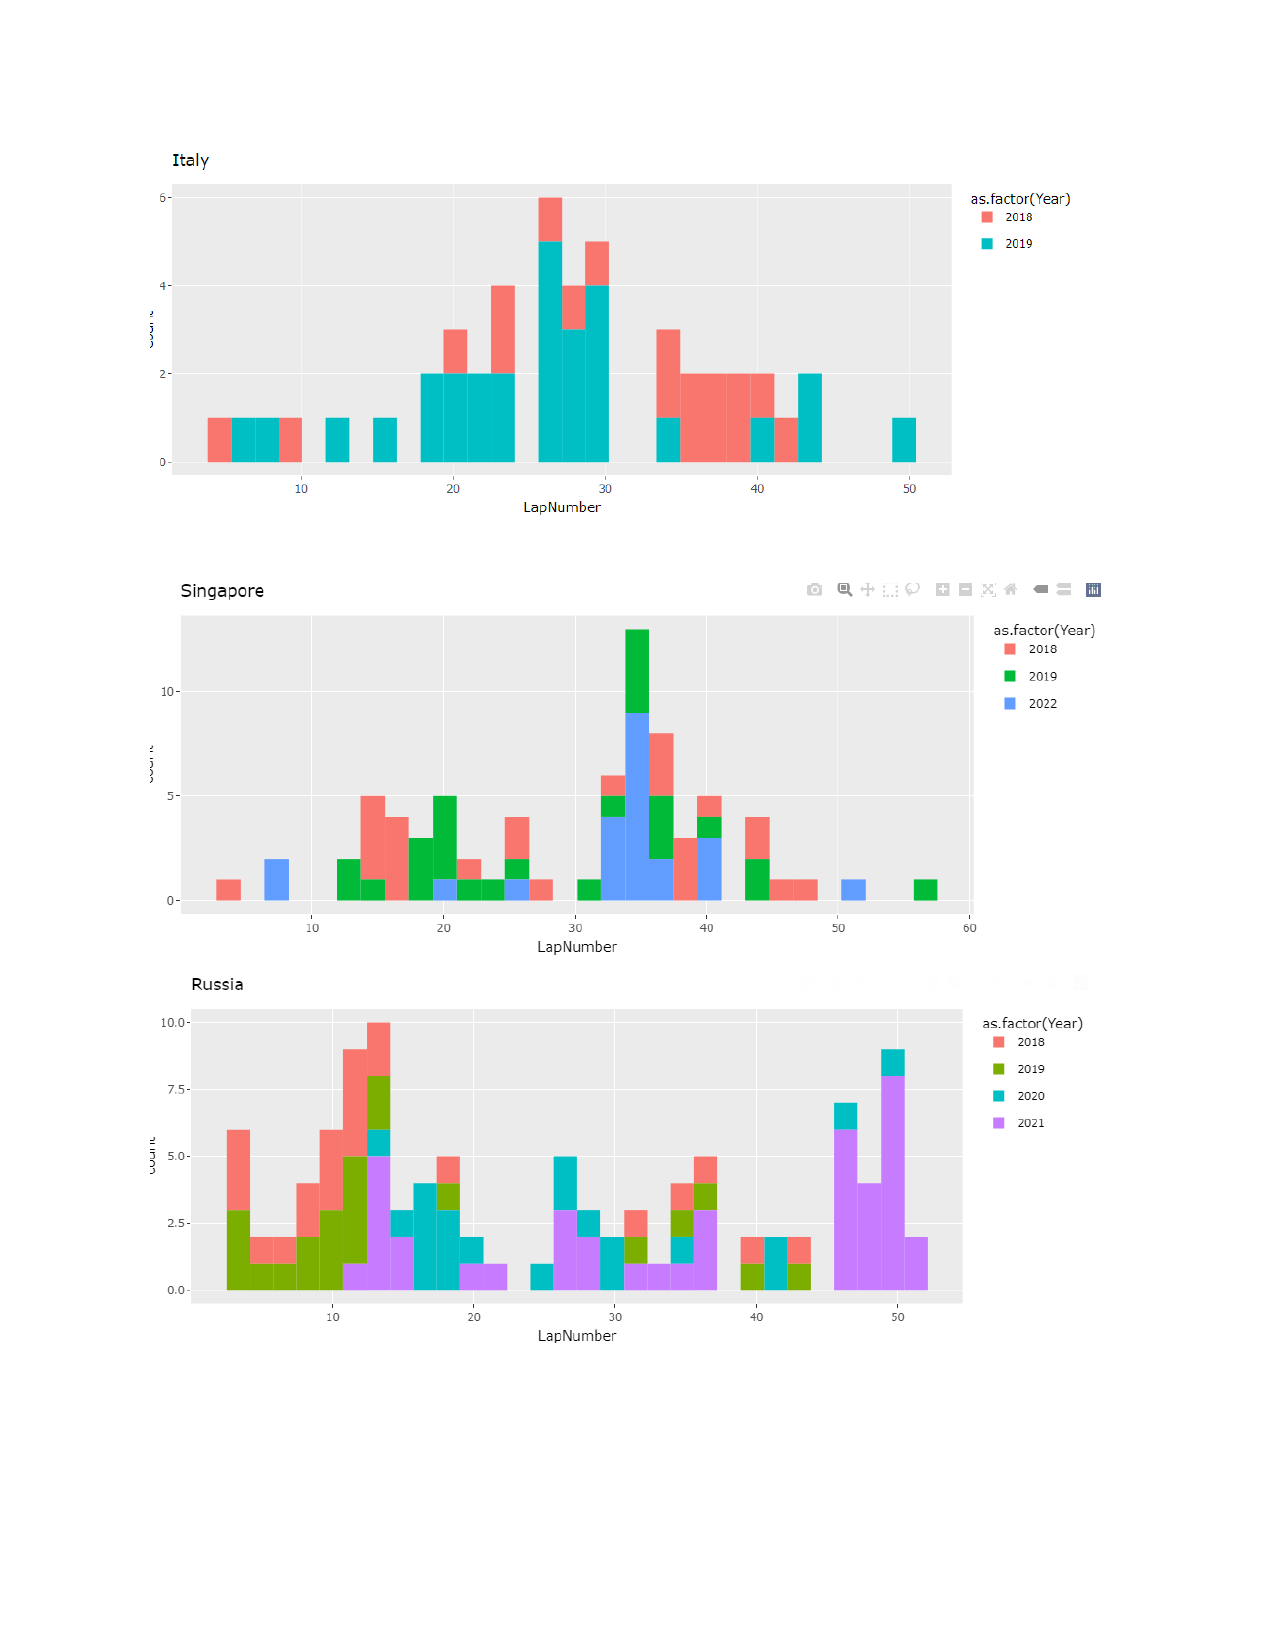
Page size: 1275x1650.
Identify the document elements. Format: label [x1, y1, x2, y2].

picture [150, 150, 1125, 518]
picture [150, 583, 1125, 957]
picture [150, 975, 1125, 1343]
